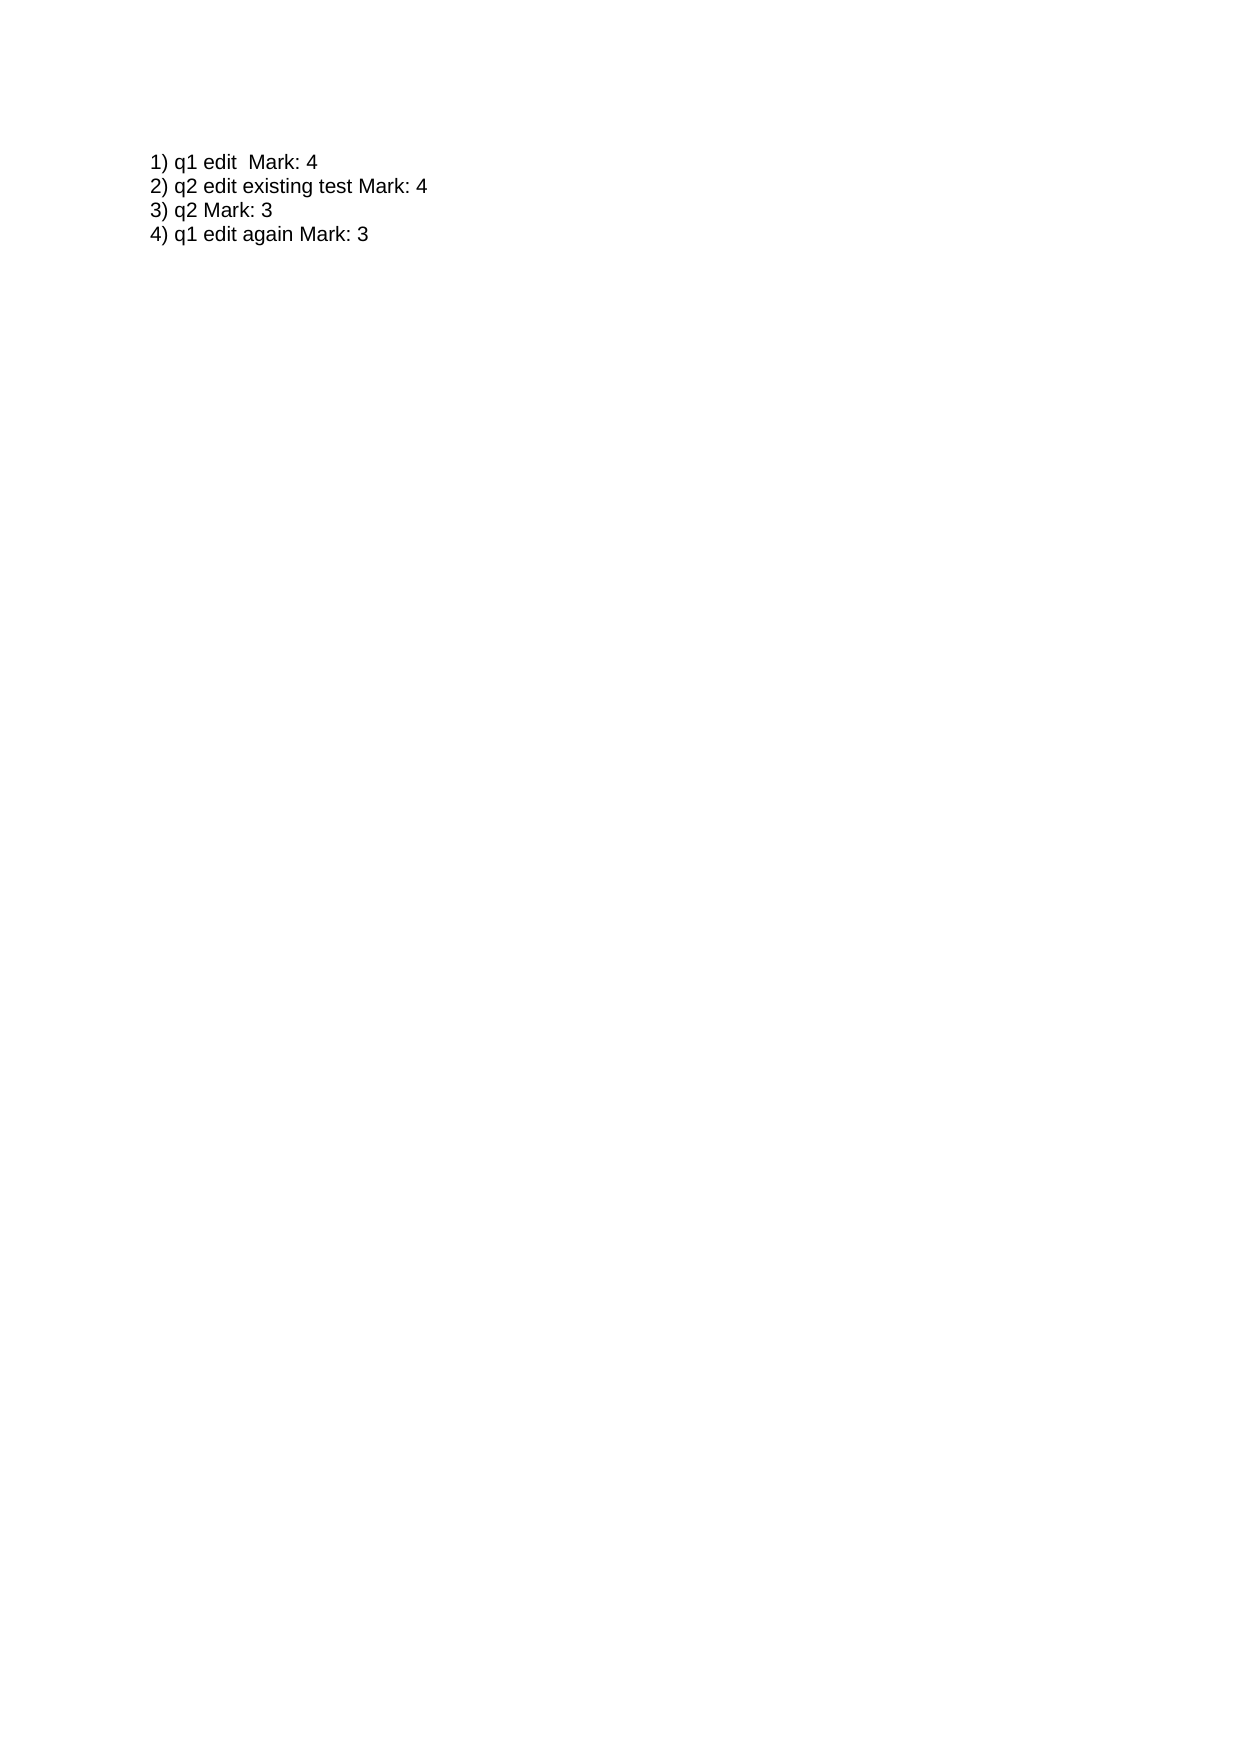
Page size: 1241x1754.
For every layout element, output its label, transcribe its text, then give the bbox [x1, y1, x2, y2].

text 4) q1 edit again [150, 222, 1090, 246]
text 1) q1 edit [150, 150, 1090, 174]
text 3) q2 [150, 198, 1090, 222]
text 2) q2 edit existing test [150, 174, 1090, 198]
